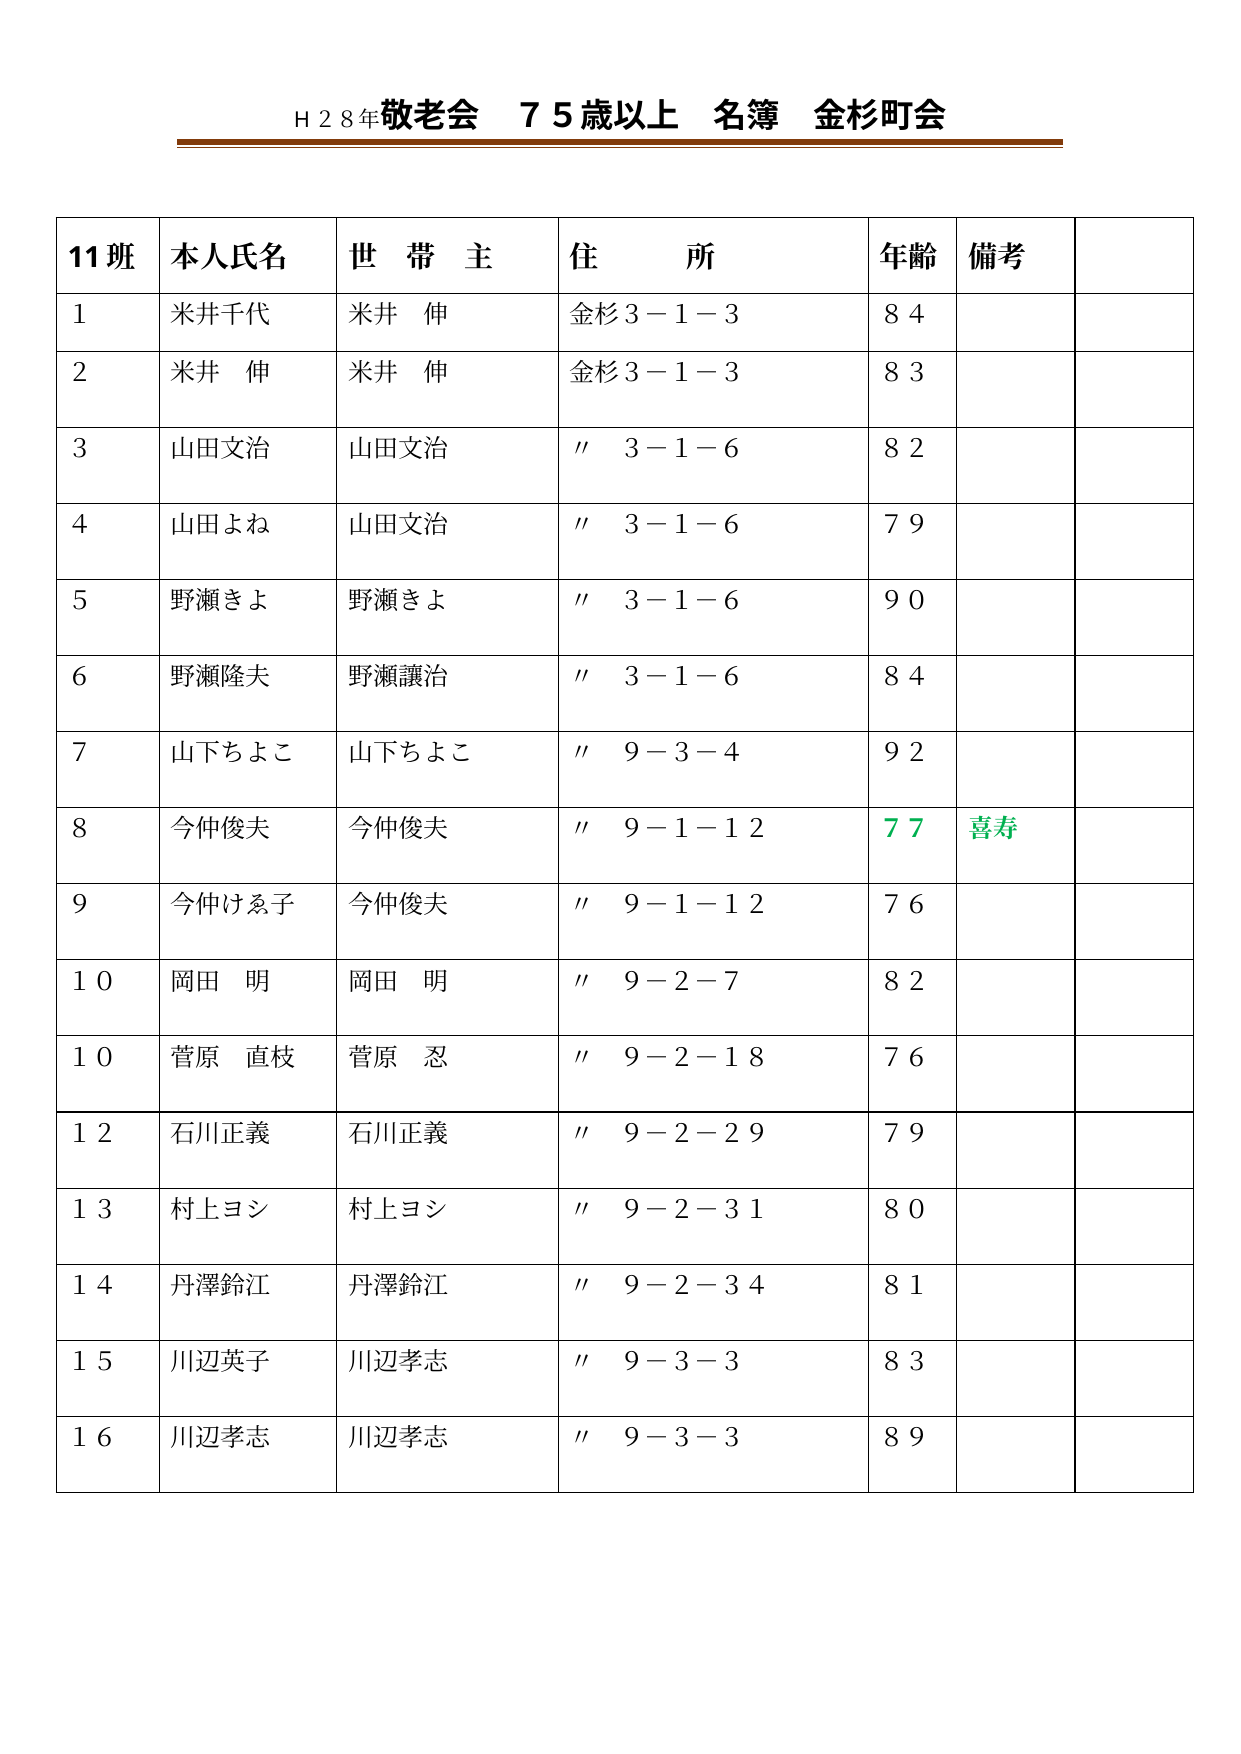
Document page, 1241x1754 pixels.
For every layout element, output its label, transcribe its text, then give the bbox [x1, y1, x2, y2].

table_cell ９ [57, 884, 159, 959]
table_cell 野瀬きよ [337, 580, 558, 655]
table_cell 川辺孝志 [160, 1417, 336, 1492]
table_cell １５ [57, 1341, 159, 1416]
table_cell 〃 ９－２－７ [559, 960, 868, 1035]
table_cell 川辺孝志 [337, 1341, 558, 1416]
table_cell ７６ [869, 1036, 956, 1111]
table_cell [1076, 1341, 1193, 1416]
table_cell 丹澤鈴江 [337, 1265, 558, 1339]
table_cell [1076, 1417, 1193, 1492]
table_cell ７６ [869, 884, 956, 959]
table_cell 〃 ９－１－１２ [559, 808, 868, 883]
table_cell 金杉３－１－３ [559, 294, 868, 351]
table_cell [957, 960, 1074, 1035]
table_cell 今仲けゑ子 [160, 884, 336, 959]
table_cell ７９ [869, 1113, 956, 1187]
table_cell [1076, 352, 1193, 427]
table_cell ８４ [869, 294, 956, 351]
table_cell １４ [57, 1265, 159, 1339]
table_cell 山下ちよこ [160, 732, 336, 807]
table_cell ８９ [869, 1417, 956, 1492]
table_cell [957, 1036, 1074, 1111]
table_cell ８１ [869, 1265, 956, 1339]
table_cell 石川正義 [160, 1113, 336, 1187]
table_cell 今仲俊夫 [160, 808, 336, 883]
table_cell ９０ [869, 580, 956, 655]
table_cell [957, 428, 1074, 503]
table_cell [957, 1341, 1074, 1416]
table_cell [1076, 428, 1193, 503]
table_cell [957, 294, 1074, 351]
table_cell １０ [57, 960, 159, 1035]
table_cell 〃 ９－３－３ [559, 1417, 868, 1492]
table_cell 菅原 直枝 [160, 1036, 336, 1111]
table_cell ８２ [869, 960, 956, 1035]
table_cell 川辺英子 [160, 1341, 336, 1416]
table_cell [957, 732, 1074, 807]
table_cell [957, 884, 1074, 959]
table_cell 備考 [957, 218, 1074, 293]
table_cell [957, 1189, 1074, 1263]
table_cell 〃 ３－１－６ [559, 428, 868, 503]
table_cell ８ [57, 808, 159, 883]
table_cell ８４ [869, 656, 956, 731]
table_cell [1076, 732, 1193, 807]
table_cell ６ [57, 656, 159, 731]
table_cell [957, 1113, 1074, 1187]
table_cell ７７ [869, 808, 956, 883]
table_cell 米井 伸 [337, 294, 558, 351]
table_cell 今仲俊夫 [337, 884, 558, 959]
table_cell 石川正義 [337, 1113, 558, 1187]
table_cell 山田文治 [160, 428, 336, 503]
table_cell 〃 ３－１－６ [559, 504, 868, 579]
table_cell 米井 伸 [337, 352, 558, 427]
table_cell [1076, 580, 1193, 655]
table_cell 山下ちよこ [337, 732, 558, 807]
table_cell [1076, 884, 1193, 959]
table_cell [957, 504, 1074, 579]
table_cell 村上ヨシ [160, 1189, 336, 1263]
table_cell 本人氏名 [160, 218, 336, 293]
table_cell 〃 ９－２－３１ [559, 1189, 868, 1263]
table_cell 川辺孝志 [337, 1417, 558, 1492]
table_cell 〃 ３－１－６ [559, 580, 868, 655]
table_cell １３ [57, 1189, 159, 1263]
table_cell ３ [57, 428, 159, 503]
table_cell ８３ [869, 352, 956, 427]
table_cell ８３ [869, 1341, 956, 1416]
table_cell ８２ [869, 428, 956, 503]
table_cell 米井千代 [160, 294, 336, 351]
table_cell [1076, 1265, 1193, 1339]
table_cell [1076, 1113, 1193, 1187]
table_cell [957, 580, 1074, 655]
table_cell [1076, 504, 1193, 579]
table_cell １ [57, 294, 159, 351]
table_cell 〃 ９－２－１８ [559, 1036, 868, 1111]
table_cell 〃 ９－１－１２ [559, 884, 868, 959]
table_cell [957, 656, 1074, 731]
table_cell 村上ヨシ [337, 1189, 558, 1263]
table_cell 今仲俊夫 [337, 808, 558, 883]
table_cell [1076, 1189, 1193, 1263]
table_cell ５ [57, 580, 159, 655]
table_cell ２ [57, 352, 159, 427]
table_cell [957, 352, 1074, 427]
table_cell 野瀬隆夫 [160, 656, 336, 731]
table_cell [1076, 960, 1193, 1035]
table_cell [1076, 808, 1193, 883]
table_cell １２ [57, 1113, 159, 1187]
table_cell 山田よね [160, 504, 336, 579]
table_cell 米井 伸 [160, 352, 336, 427]
table_cell 丹澤鈴江 [160, 1265, 336, 1339]
table_cell 喜寿 [957, 808, 1074, 883]
table_cell [957, 1265, 1074, 1339]
table_cell 住 所 [559, 218, 868, 293]
table_cell 金杉３－１－３ [559, 352, 868, 427]
table_cell [1076, 294, 1193, 351]
table_cell 〃 ９－３－４ [559, 732, 868, 807]
table_cell 野瀬きよ [160, 580, 336, 655]
table_cell 山田文治 [337, 504, 558, 579]
table_cell ９２ [869, 732, 956, 807]
table_cell 山田文治 [337, 428, 558, 503]
table_cell 岡田 明 [337, 960, 558, 1035]
table_cell 岡田 明 [160, 960, 336, 1035]
table_cell [957, 1417, 1074, 1492]
table_cell ４ [57, 504, 159, 579]
table_cell [1076, 218, 1193, 293]
table_cell 野瀬讓治 [337, 656, 558, 731]
table_cell [1076, 1036, 1193, 1111]
table_cell ７ [57, 732, 159, 807]
table_cell 年齢 [869, 218, 956, 293]
table_cell １０ [57, 1036, 159, 1111]
table_cell 〃 ９－２－３４ [559, 1265, 868, 1339]
table_cell ７９ [869, 504, 956, 579]
table_cell 11班 [57, 218, 159, 293]
table_cell 世 帯 主 [337, 218, 558, 293]
table_cell １６ [57, 1417, 159, 1492]
table_cell ８０ [869, 1189, 956, 1263]
table_cell 〃 ９－２－２９ [559, 1113, 868, 1187]
table_cell 〃 ９－３－３ [559, 1341, 868, 1416]
table_cell 菅原 忍 [337, 1036, 558, 1111]
table_cell [1076, 656, 1193, 731]
table_cell 〃 ３－１－６ [559, 656, 868, 731]
